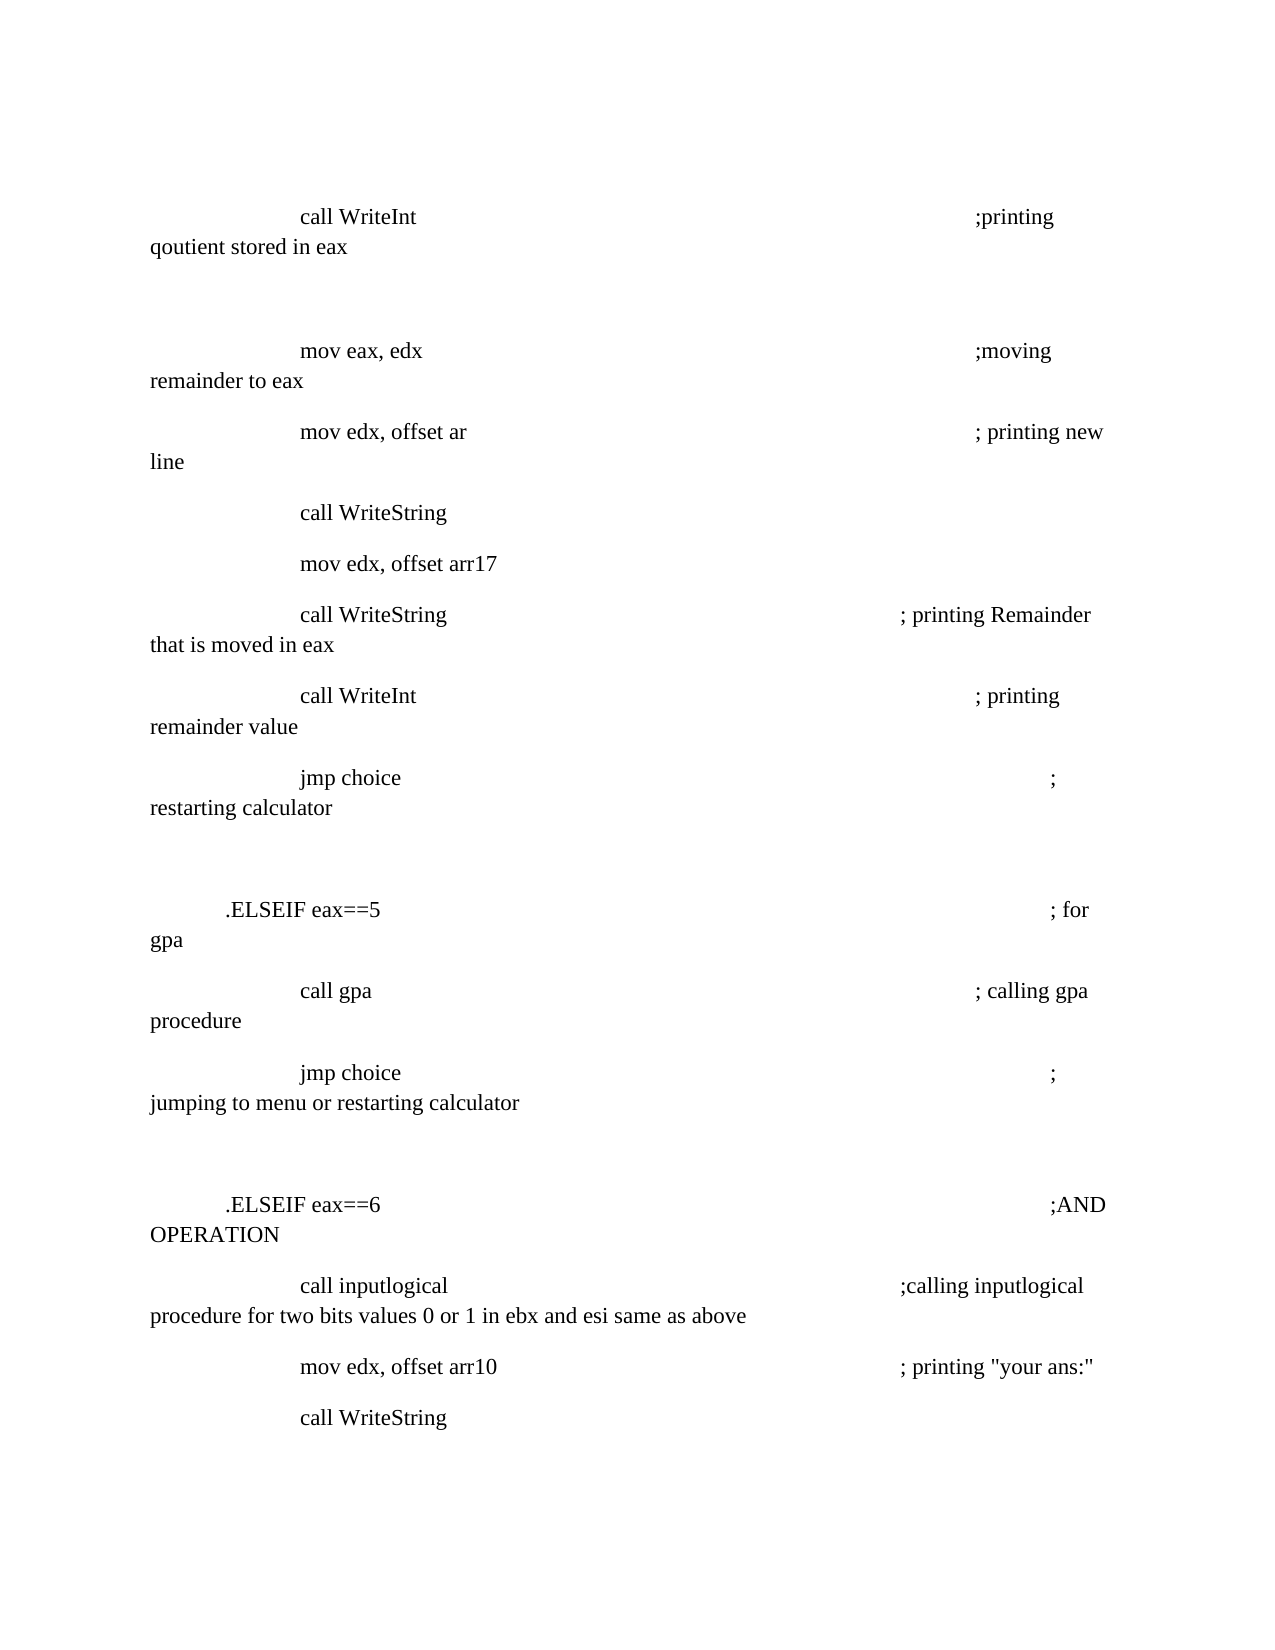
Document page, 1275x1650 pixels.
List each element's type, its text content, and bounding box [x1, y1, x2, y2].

text .ELSEIF eax==6 ;AND OPERATION [150, 1191, 1125, 1247]
text call WriteString [150, 1404, 1125, 1431]
text jmp choice ; jumping to menu or restarting calculator [150, 1058, 1125, 1115]
text call WriteInt ;printing qoutient stored in eax [150, 203, 1125, 259]
text mov edx, offset ar ; printing new line [150, 418, 1125, 474]
text jmp choice ; restarting calculator [150, 764, 1125, 820]
text call gpa ; calling gpa procedure [150, 977, 1125, 1034]
text call inputlogical ;calling inputlogical procedure for two bits values 0 or 1 in ebx and esi same as above [150, 1272, 1125, 1329]
text mov edx, offset arr10 ; printing "your ans:" [150, 1353, 1125, 1380]
text call WriteInt ; printing remainder value [150, 682, 1125, 739]
text mov eax, edx ;moving remainder to eax [150, 337, 1125, 393]
text mov edx, offset arr17 [150, 550, 1125, 577]
text call WriteString ; printing Remainder that is moved in eax [150, 601, 1125, 658]
text call WriteString [150, 499, 1125, 526]
text .ELSEIF eax==5 ; for gpa [150, 896, 1125, 953]
